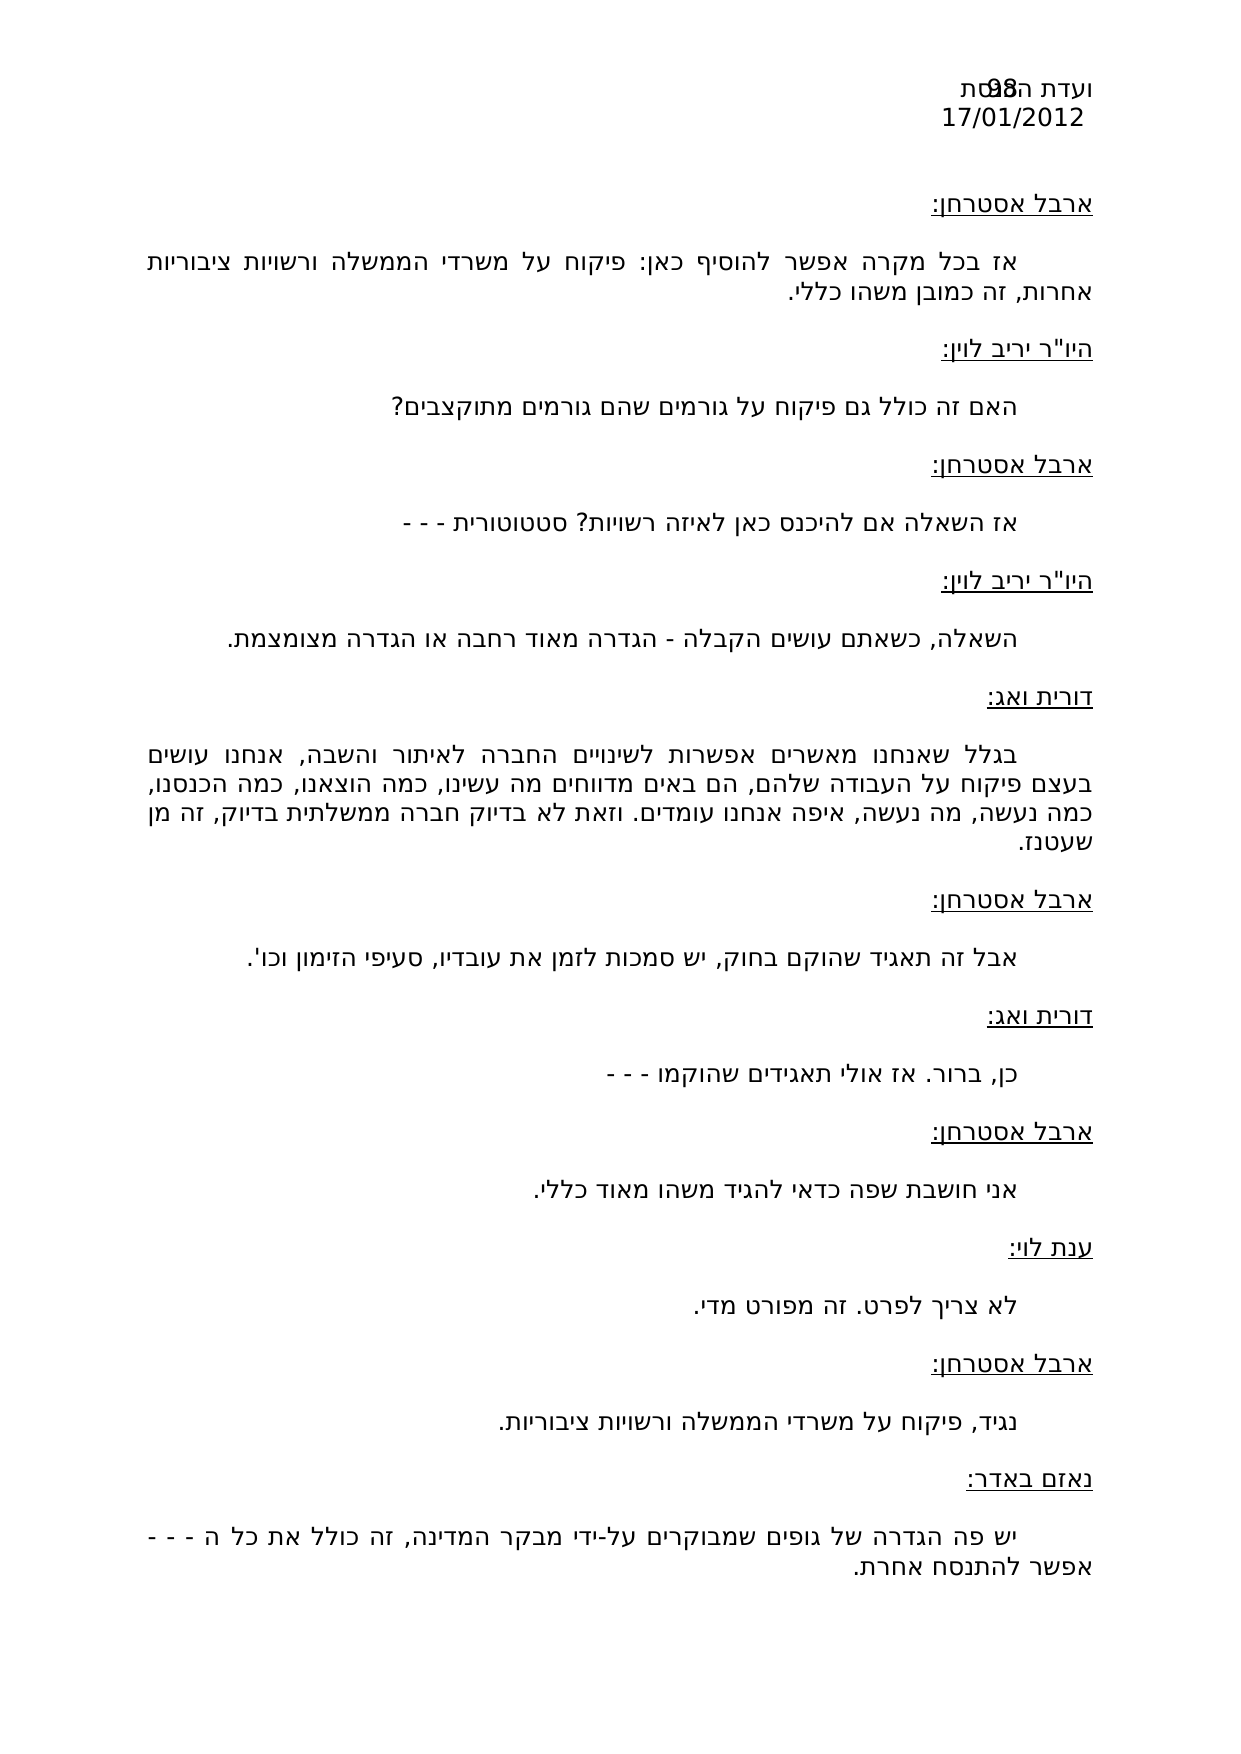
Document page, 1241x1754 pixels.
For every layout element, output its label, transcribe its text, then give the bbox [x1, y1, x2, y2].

text ארבל אסטרחן: [147, 451, 1093, 480]
text היו"ר יריב לוין: [147, 566, 1093, 596]
text ארבל אסטרחן: [147, 1117, 1093, 1146]
text האם זה כולל גם פיקוח על גורמים שהם גורמים מתוקצבים? [147, 393, 1093, 422]
text בגלל שאנחנו מאשרים אפשרות לשינויים החברה לאיתור והשבה, אנחנו עושים בעצם פיקוח על העבודה שלהם, הם באים מדווחים מה עשינו, כמה הוצאנו, כמה הכנסנו, כמה נעשה, מה נעשה, איפה אנחנו עומדים. וזאת לא בדיוק חברה ממשלתית בדיוק, זה מן שעטנז. [147, 740, 1093, 857]
text דורית ואג: [147, 1001, 1093, 1031]
text אבל זה תאגיד שהוקם בחוק, יש סמכות לזמן את עובדיו, סעיפי הזימון וכו'. [147, 943, 1093, 973]
text ארבל אסטרחן: [147, 886, 1093, 915]
text אז בכל מקרה אפשר להוסיף כאן: פיקוח על משרדי הממשלה ורשויות ציבוריות אחרות, זה כמובן משהו כללי. [147, 248, 1093, 306]
text אז השאלה אם להיכנס כאן לאיזה רשויות? סטטוטורית - - - [147, 508, 1093, 538]
text דורית ואג: [147, 682, 1093, 711]
text השאלה, כשאתם עושים הקבלה - הגדרה מאוד רחבה או הגדרה מצומצמת. [147, 624, 1093, 653]
text ארבל אסטרחן: [147, 190, 1093, 219]
text נאזם באדר: [147, 1465, 1093, 1494]
text אני חושבת שפה כדאי להגיד משהו מאוד כללי. [147, 1175, 1093, 1204]
text נגיד, פיקוח על משרדי הממשלה ורשויות ציבוריות. [147, 1407, 1093, 1436]
text ענת לוי: [147, 1233, 1093, 1262]
text כן, ברור. אז אולי תאגידים שהוקמו - - - [147, 1059, 1093, 1088]
text ארבל אסטרחן: [147, 1349, 1093, 1378]
text היו"ר יריב לוין: [147, 335, 1093, 364]
text יש פה הגדרה של גופים שמבוקרים על-ידי מבקר המדינה, זה כולל את כל ה - - - אפשר להתנסח אחרת. [147, 1523, 1093, 1581]
text לא צריך לפרט. זה מפורט מדי. [147, 1291, 1093, 1320]
